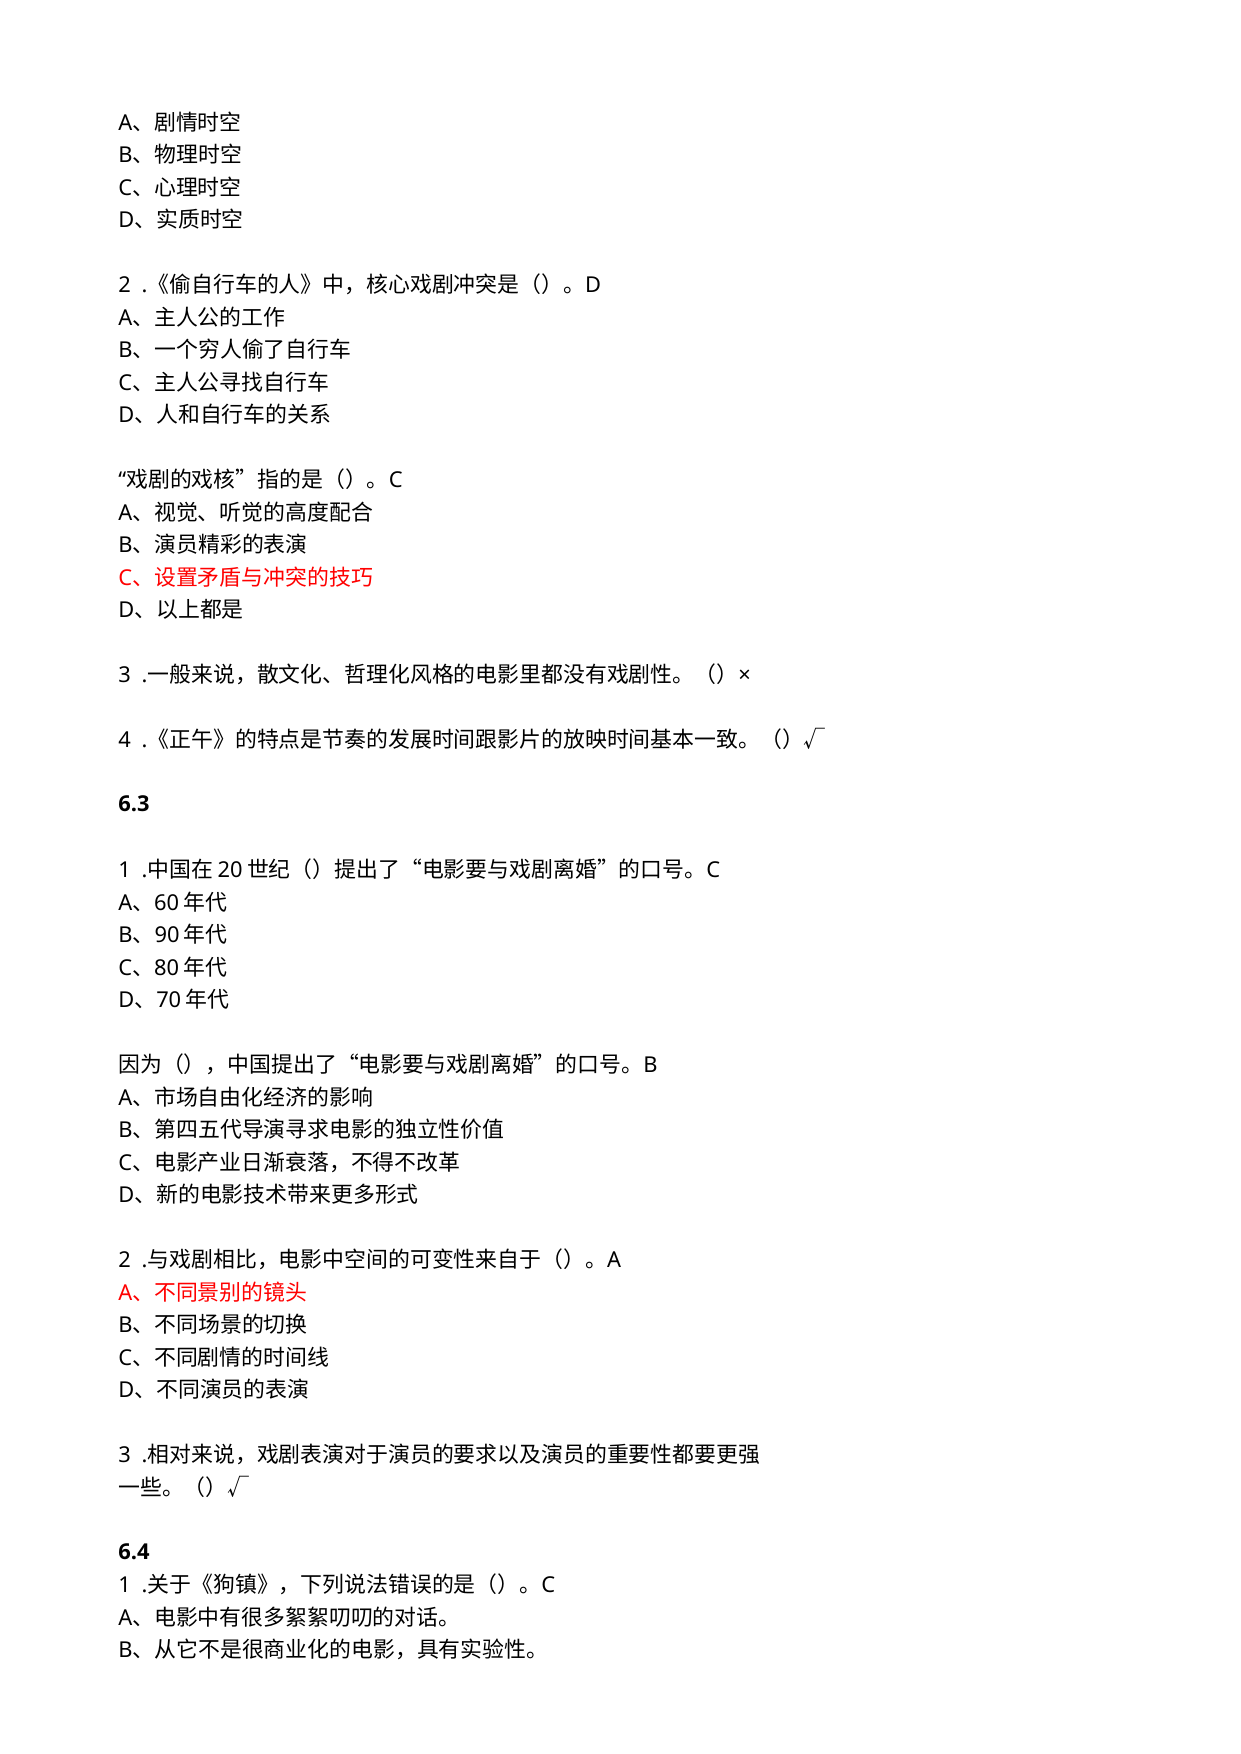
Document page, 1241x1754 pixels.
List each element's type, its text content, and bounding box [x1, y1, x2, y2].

text 2 .《偷自行车的人》中，核心戏剧冲突是（）。D [118, 267, 1122, 299]
text 4 .《正午》的特点是节奏的发展时间跟影片的放映时间基本一致。（）√ [118, 722, 1122, 754]
text C、心理时空 [118, 169, 1122, 202]
text C、设置矛盾与冲突的技巧 [118, 559, 1122, 592]
text 6.4 [118, 1534, 1122, 1567]
text D、实质时空 [118, 202, 1122, 234]
text 6.3 [118, 787, 1122, 819]
text “戏剧的戏核”指的是（）。C [118, 462, 1122, 494]
text B、第四五代导演寻求电影的独立性价值 [118, 1112, 1122, 1144]
text C、不同剧情的时间线 [118, 1339, 1122, 1372]
text A、市场自由化经济的影响 [118, 1079, 1122, 1112]
text 2 .与戏剧相比，电影中空间的可变性来自于（）。A [118, 1242, 1122, 1274]
text B、90年代 [118, 917, 1122, 949]
text B、不同场景的切换 [118, 1307, 1122, 1339]
text D、人和自行车的关系 [118, 397, 1122, 429]
text A、60年代 [118, 884, 1122, 917]
text 1 .中国在20世纪（）提出了“电影要与戏剧离婚”的口号。C [118, 852, 1122, 884]
text 1 .关于《狗镇》，下列说法错误的是（）。C [118, 1567, 1122, 1599]
text D、不同演员的表演 [118, 1372, 1122, 1404]
text D、新的电影技术带来更多形式 [118, 1177, 1122, 1209]
text B、从它不是很商业化的电影，具有实验性。 [118, 1632, 1122, 1664]
text 因为（），中国提出了“电影要与戏剧离婚”的口号。B [118, 1047, 1122, 1079]
text A、电影中有很多絮絮叨叨的对话。 [118, 1599, 1122, 1632]
text B、一个穷人偷了自行车 [118, 332, 1122, 364]
text C、电影产业日渐衰落，不得不改革 [118, 1144, 1122, 1177]
text 3 .一般来说，散文化、哲理化风格的电影里都没有戏剧性。（）× [118, 657, 1122, 689]
text D、70年代 [118, 982, 1122, 1014]
text A、视觉、听觉的高度配合 [118, 494, 1122, 527]
text A、剧情时空 [118, 104, 1122, 137]
text C、主人公寻找自行车 [118, 364, 1122, 397]
text B、演员精彩的表演 [118, 527, 1122, 559]
text A、主人公的工作 [118, 299, 1122, 332]
text 一些。（）√ [118, 1469, 1122, 1502]
text A、不同景别的镜头 [118, 1274, 1122, 1307]
text B、物理时空 [118, 137, 1122, 169]
text D、以上都是 [118, 592, 1122, 624]
text C、80年代 [118, 949, 1122, 982]
text 3 .相对来说，戏剧表演对于演员的要求以及演员的重要性都要更强 [118, 1437, 1122, 1469]
